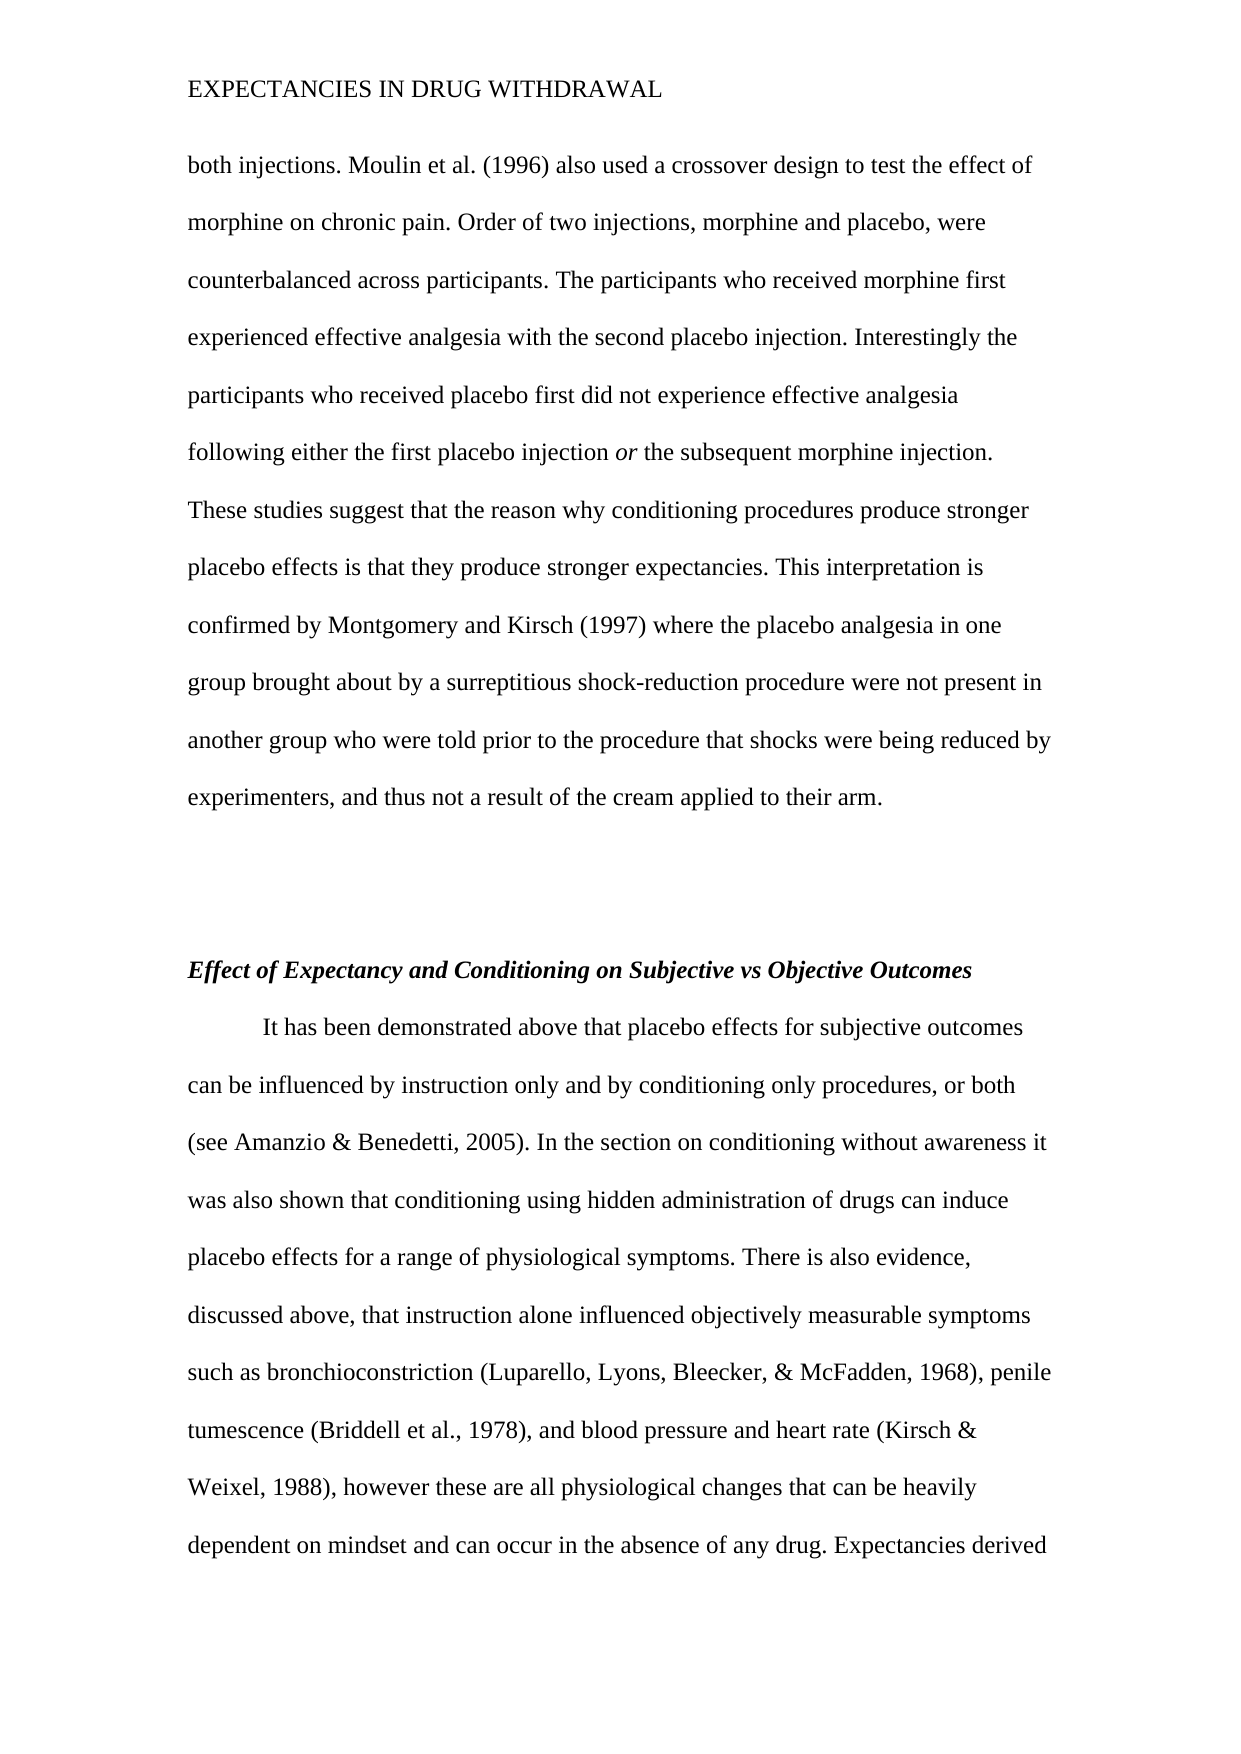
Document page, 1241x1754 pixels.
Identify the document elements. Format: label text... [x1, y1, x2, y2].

subtitle Effect of Expectancy and Conditioning on Subjective vs Objective Outcomes [187, 955, 1053, 984]
